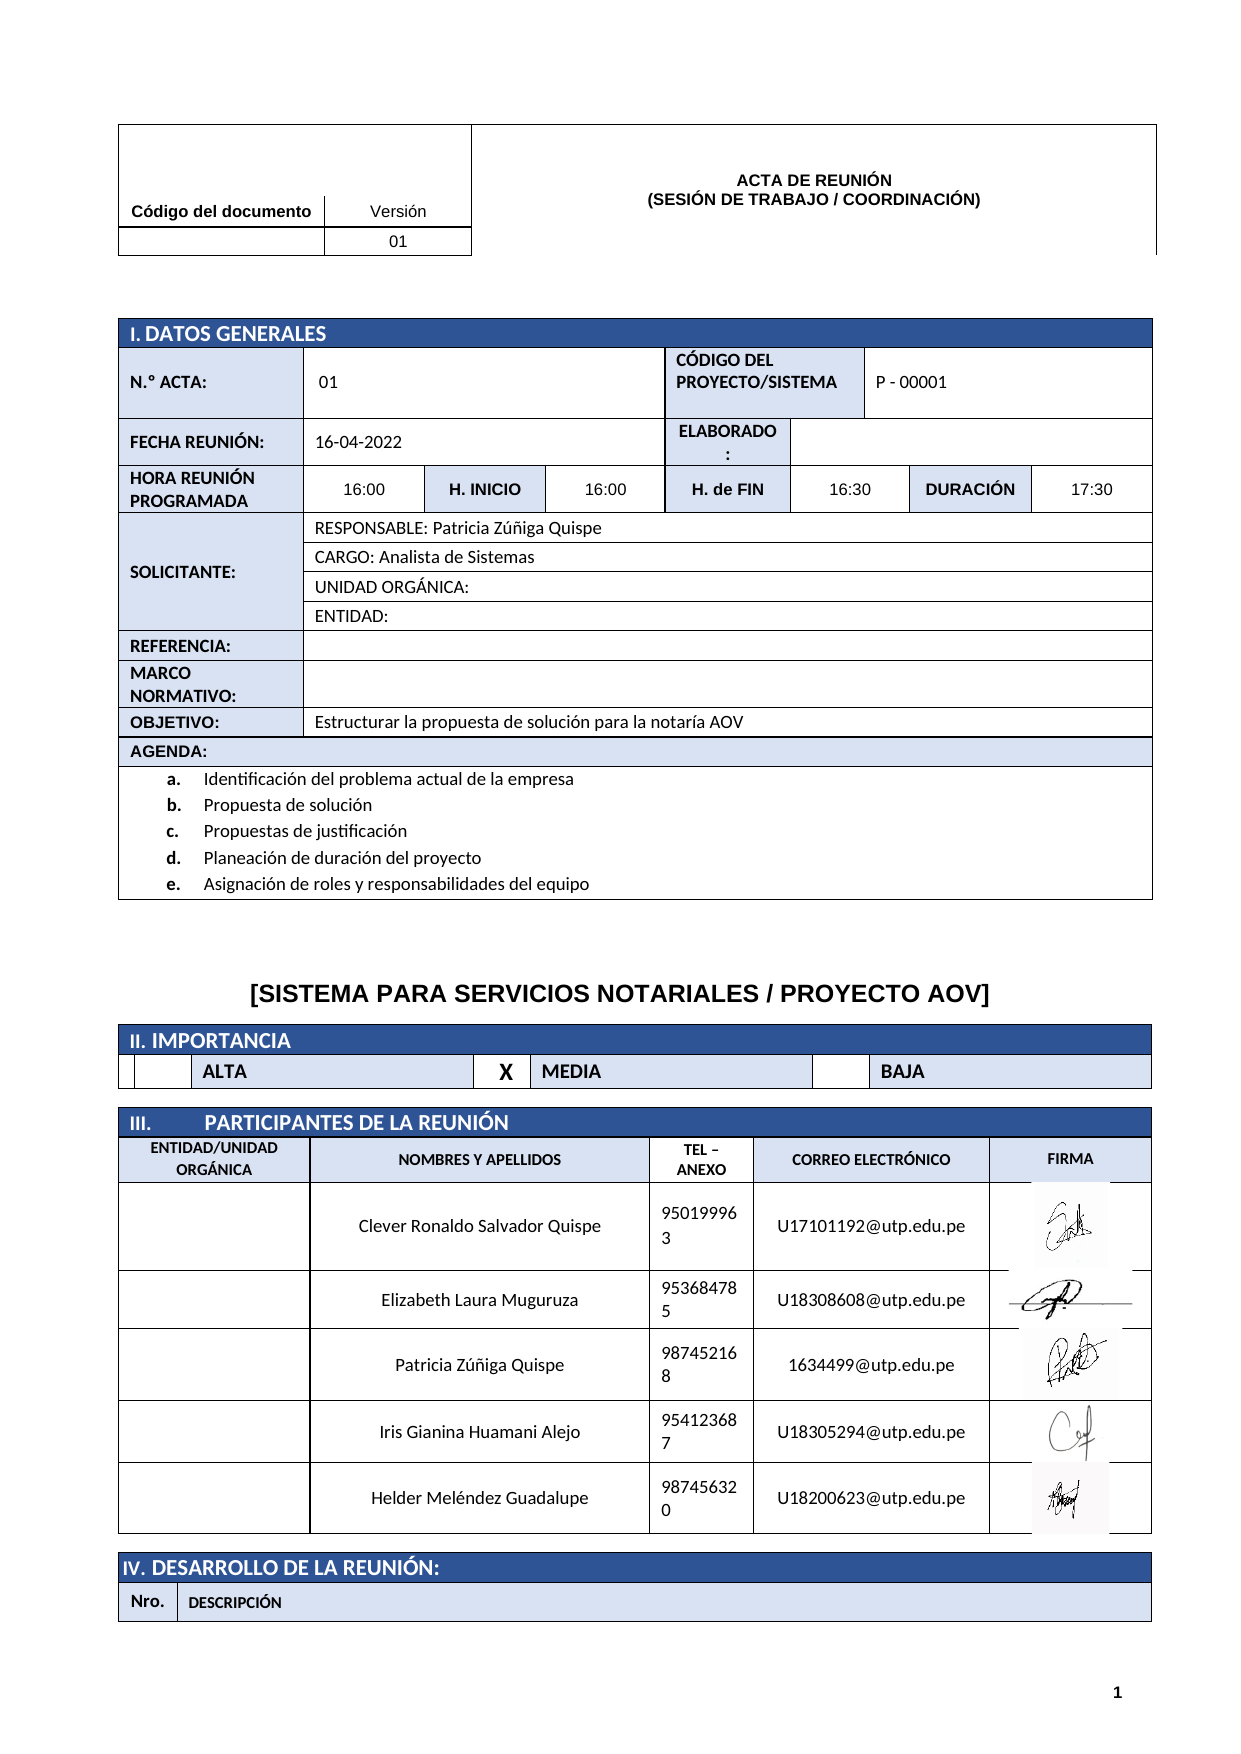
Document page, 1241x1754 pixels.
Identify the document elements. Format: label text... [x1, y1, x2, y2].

table_cell P - 00001 [865, 348, 1152, 418]
table_cell CÓDIGO DEL PROYECTO/SISTEMA [666, 348, 864, 418]
table_cell MARCO NORMATIVO: [119, 661, 303, 707]
table_cell ALTA [192, 1055, 473, 1088]
table_cell REFERENCIA: [119, 631, 303, 660]
table_cell [119, 1463, 309, 1533]
table_cell 987456320 [650, 1463, 753, 1533]
table_cell [990, 1463, 1031, 1533]
table_cell Elizabeth Laura Muguruza [311, 1271, 649, 1328]
table_cell ELABORADO: [666, 419, 790, 465]
table_cell H. de FIN [666, 466, 790, 512]
table_cell [990, 1329, 1018, 1400]
table_cell HORA REUNIÓN PROGRAMADA [119, 466, 303, 512]
table_cell [119, 1271, 309, 1328]
table_cell U18305294@utp.edu.pe [754, 1401, 989, 1462]
picture [1031, 1182, 1110, 1268]
table_cell [119, 1055, 134, 1088]
table_cell UNIDAD ORGÁNICA: [304, 572, 1152, 601]
table_cell 16:30 [791, 466, 909, 512]
table_cell Helder Meléndez Guadalupe [311, 1463, 649, 1533]
table_cell NOMBRES Y APELLIDOS [311, 1138, 649, 1182]
table_cell MEDIA [531, 1055, 812, 1088]
table_cell [119, 1183, 309, 1270]
table_cell 16:00 [546, 466, 664, 512]
table_cell [1133, 1271, 1151, 1328]
table_cell ENTIDAD/UNIDAD ORGÁNICA [119, 1138, 309, 1182]
table_cell RESPONSABLE: Patricia Zúñiga Quispe [304, 513, 1152, 542]
table_cell 01 [304, 348, 664, 418]
table_cell BAJA [870, 1055, 1151, 1088]
table_cell [1110, 1463, 1151, 1533]
table_cell ENTIDAD: [304, 602, 1152, 630]
table_cell 953684785 [650, 1271, 753, 1328]
table_cell 17:30 [1032, 466, 1152, 512]
table_cell 954123687 [650, 1401, 753, 1462]
table_header DESARROLLO DE LA REUNIÓN: [119, 1553, 1151, 1582]
table_cell H. INICIO [425, 466, 545, 512]
table_cell OBJETIVO: [119, 708, 303, 736]
table_header DATOS GENERALES [119, 319, 1152, 347]
table_cell DESCRIPCIÓN [178, 1583, 1151, 1621]
table_cell [135, 1055, 191, 1088]
table_cell SOLICITANTE: [119, 513, 303, 630]
table_cell Patricia Zúñiga Quispe [311, 1329, 649, 1400]
table_cell [990, 1271, 1008, 1328]
table_cell [990, 1401, 1038, 1462]
table_cell [1103, 1401, 1151, 1462]
table_cell U17101192@utp.edu.pe [754, 1183, 989, 1270]
table_cell [304, 661, 1152, 707]
picture [1031, 1401, 1110, 1534]
picture [1008, 1270, 1133, 1400]
table_cell FIRMA [990, 1138, 1151, 1182]
table_cell [304, 631, 1152, 660]
table_cell 987452168 [650, 1329, 753, 1400]
table_cell N.º ACTA: [119, 348, 303, 418]
table_cell Nro. [119, 1583, 177, 1621]
table_cell U18308608@utp.edu.pe [754, 1271, 989, 1328]
table_cell Identificación del problema actual de la empresa Propuesta de solución Propuestas de justificación Planeación de duración del proyecto Asignación de roles y responsabilidades del equipo [119, 767, 1152, 899]
table_cell U18200623@utp.edu.pe [754, 1463, 989, 1533]
table_header IMPORTANCIA [119, 1025, 1151, 1054]
table_cell DURACIÓN [910, 466, 1031, 512]
table_cell Clever Ronaldo Salvador Quispe [311, 1183, 649, 1270]
table_cell [990, 1183, 1151, 1270]
text [SISTEMA PARA SERVICIOS NOTARIALES / PROYECTO AOV] [118, 979, 1122, 1008]
table_cell [813, 1055, 869, 1088]
table_cell FECHA REUNIÓN: [119, 419, 303, 465]
table_header PARTICIPANTES DE LA REUNIÓN [119, 1108, 1151, 1136]
table_cell 16-04-2022 [304, 419, 664, 465]
table_cell [791, 419, 1152, 465]
table_cell Estructurar la propuesta de solución para la notaría AOV [304, 708, 1152, 736]
table_cell [119, 1329, 309, 1400]
table_cell 16:00 [304, 466, 424, 512]
table_cell 950199963 [650, 1183, 753, 1270]
table_cell X [474, 1055, 530, 1088]
table_cell 1634499@utp.edu.pe [754, 1329, 989, 1400]
table_cell Iris Gianina Huamani Alejo [311, 1401, 649, 1462]
table_cell [1123, 1329, 1151, 1400]
table_cell [119, 1401, 309, 1462]
table_cell CORREO ELECTRÓNICO [754, 1138, 989, 1182]
table_cell TEL – ANEXO [650, 1138, 753, 1182]
table_cell AGENDA: [119, 738, 1152, 766]
table_cell CARGO: Analista de Sistemas [304, 543, 1152, 571]
